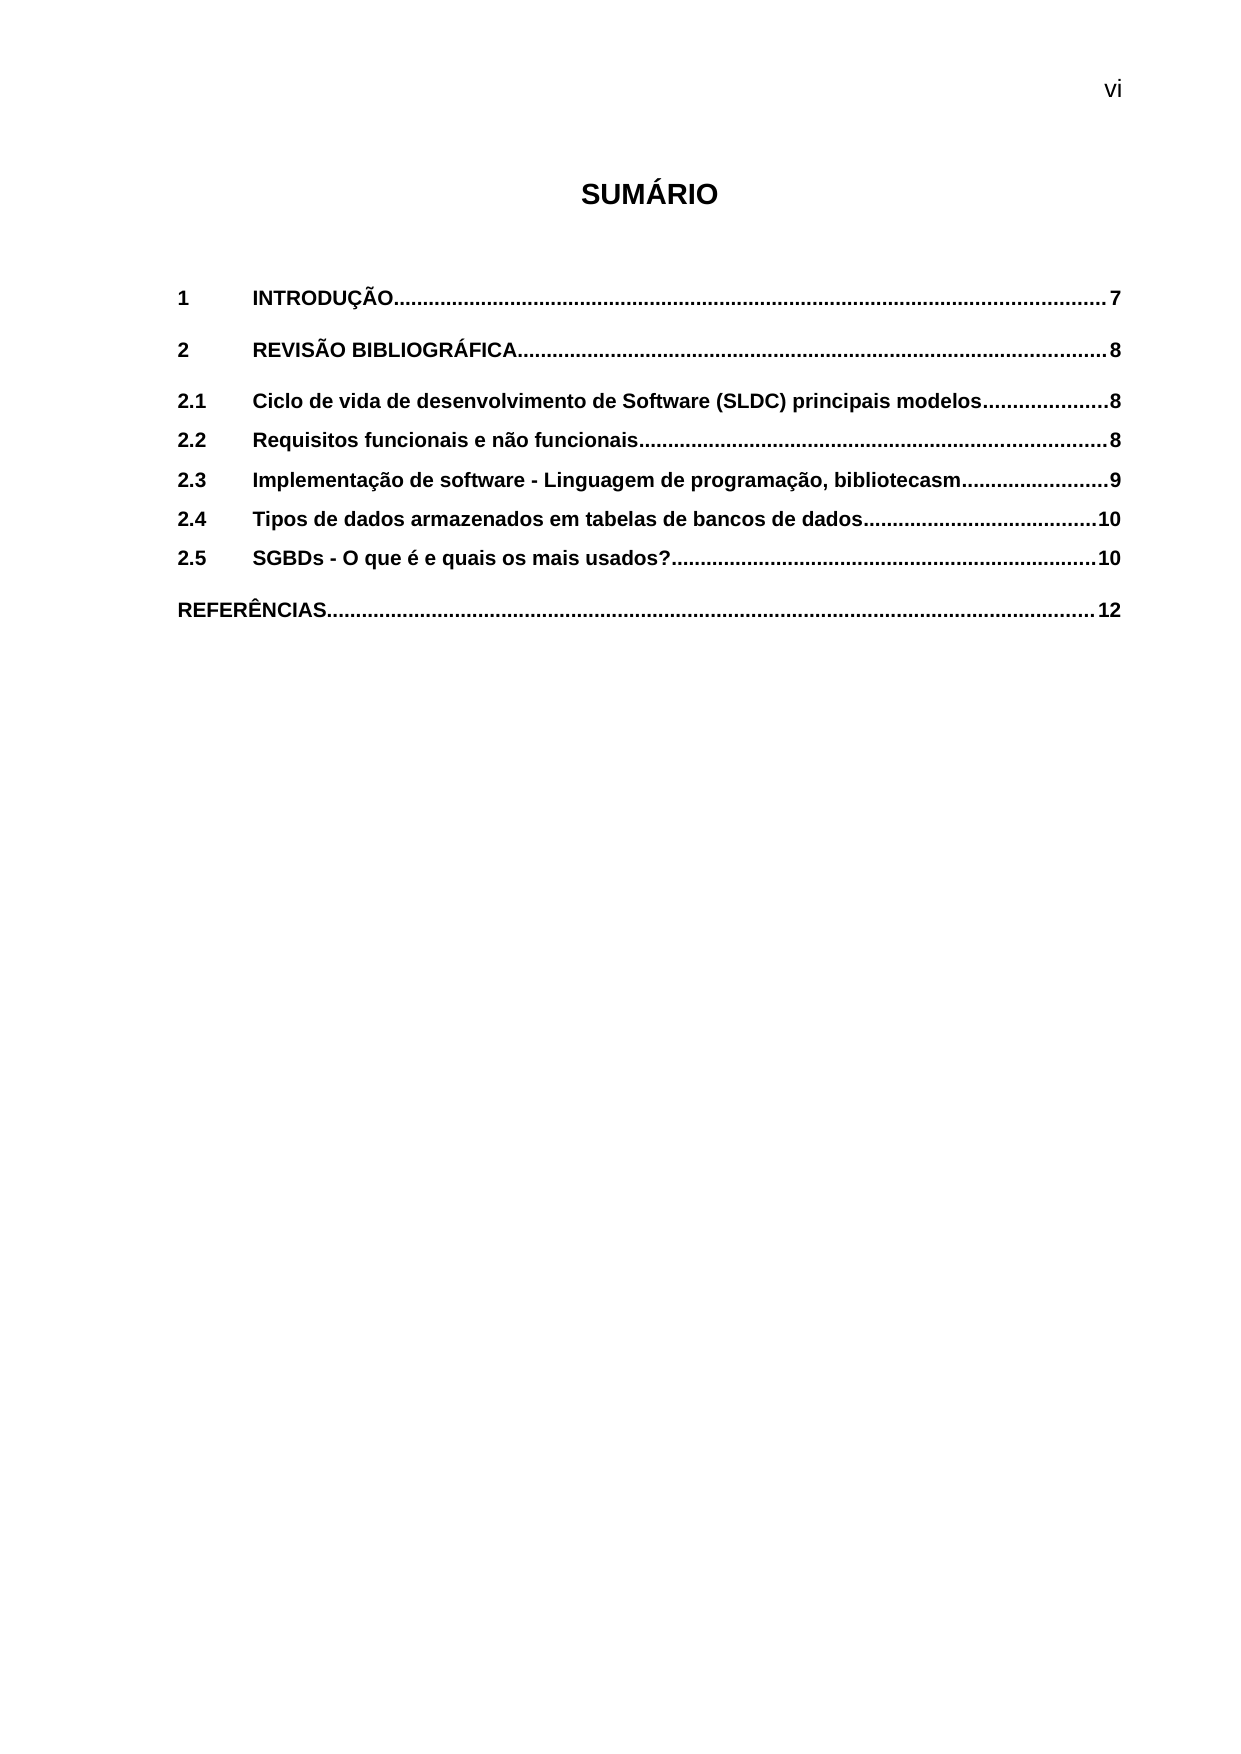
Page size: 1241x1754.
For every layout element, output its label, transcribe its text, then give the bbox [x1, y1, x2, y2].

text Sumário [177, 177, 1122, 211]
